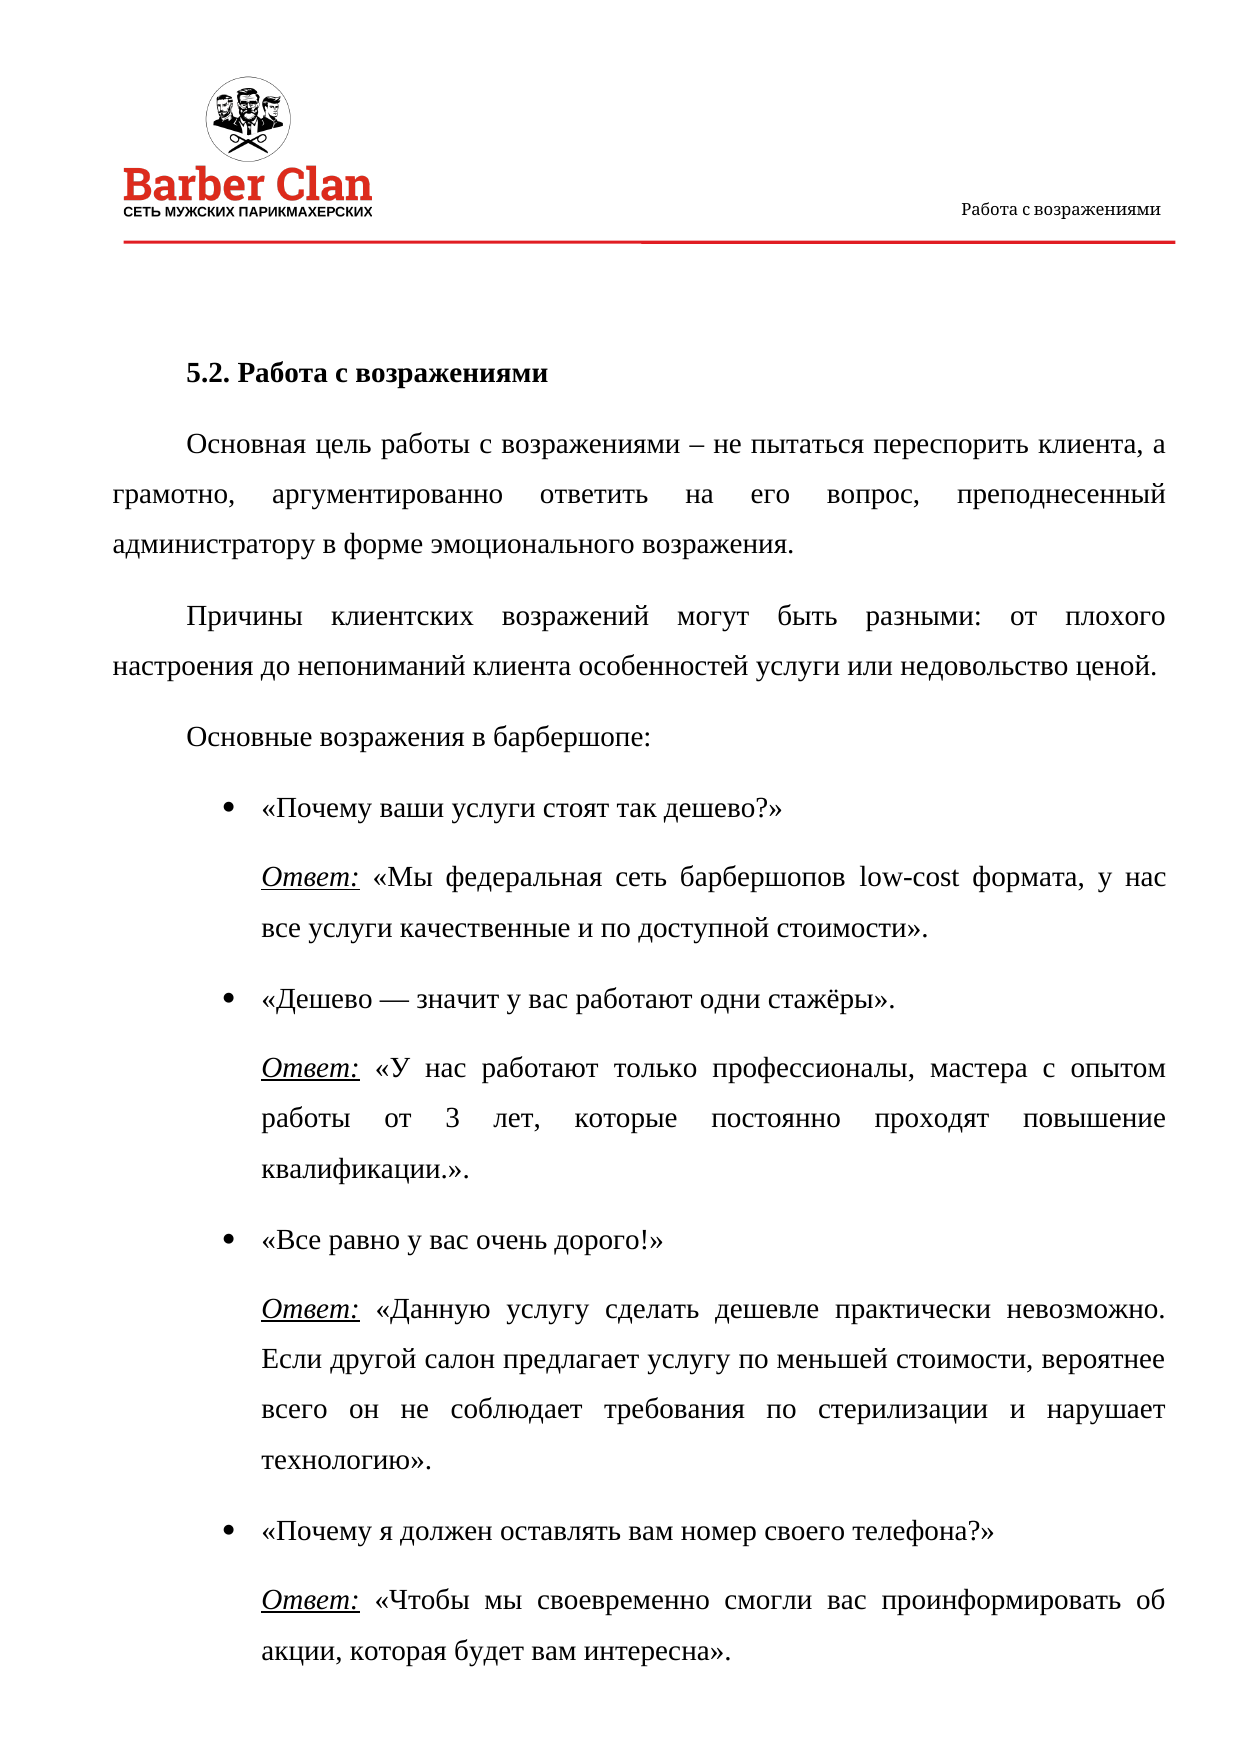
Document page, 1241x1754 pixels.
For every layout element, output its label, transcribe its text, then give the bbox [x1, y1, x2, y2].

text Основная цель работы с возражениями – не пытаться переспорить клиента, а грамотно, аргументированно ответить на его вопрос, преподнесенный администратору в форме эмоционального возражения. [112, 426, 1167, 560]
text 5.2. Работа с возражениями [112, 355, 1167, 388]
list «Дешево — значит у вас работают одни стажёры». [224, 981, 1167, 1014]
text Ответ: «Данную услугу сделать дешевле практически невозможно. Если другой салон предлагает услугу по меньшей стоимости, вероятнее всего он не соблюдает требования по стерилизации и нарушает технологию». [261, 1291, 1167, 1476]
list «Почему я должен оставлять вам номер своего телефона?» [224, 1513, 1167, 1547]
list «Все равно у вас очень дорого!» [224, 1222, 1167, 1256]
text Ответ: «Чтобы мы своевременно смогли вас проинформировать об акции, которая будет вам интересна». [261, 1582, 1167, 1666]
text Основные возражения в барбершопе: [112, 719, 1167, 753]
list Ответ: «Мы федеральная сеть барбершопов low-cost формата, у нас все услуги качественные и по доступной стоимости». [261, 859, 1167, 943]
text Причины клиентских возражений могут быть разными: от плохого настроения до непониманий клиента особенностей услуги или недовольство ценой. [112, 598, 1167, 682]
list «Почему ваши услуги стоят так дешево?» [224, 790, 1167, 824]
text Ответ: «У нас работают только профессионалы, мастера с опытом работы от 3 лет, которые постоянно проходят повышение квалификации.». [261, 1050, 1167, 1184]
